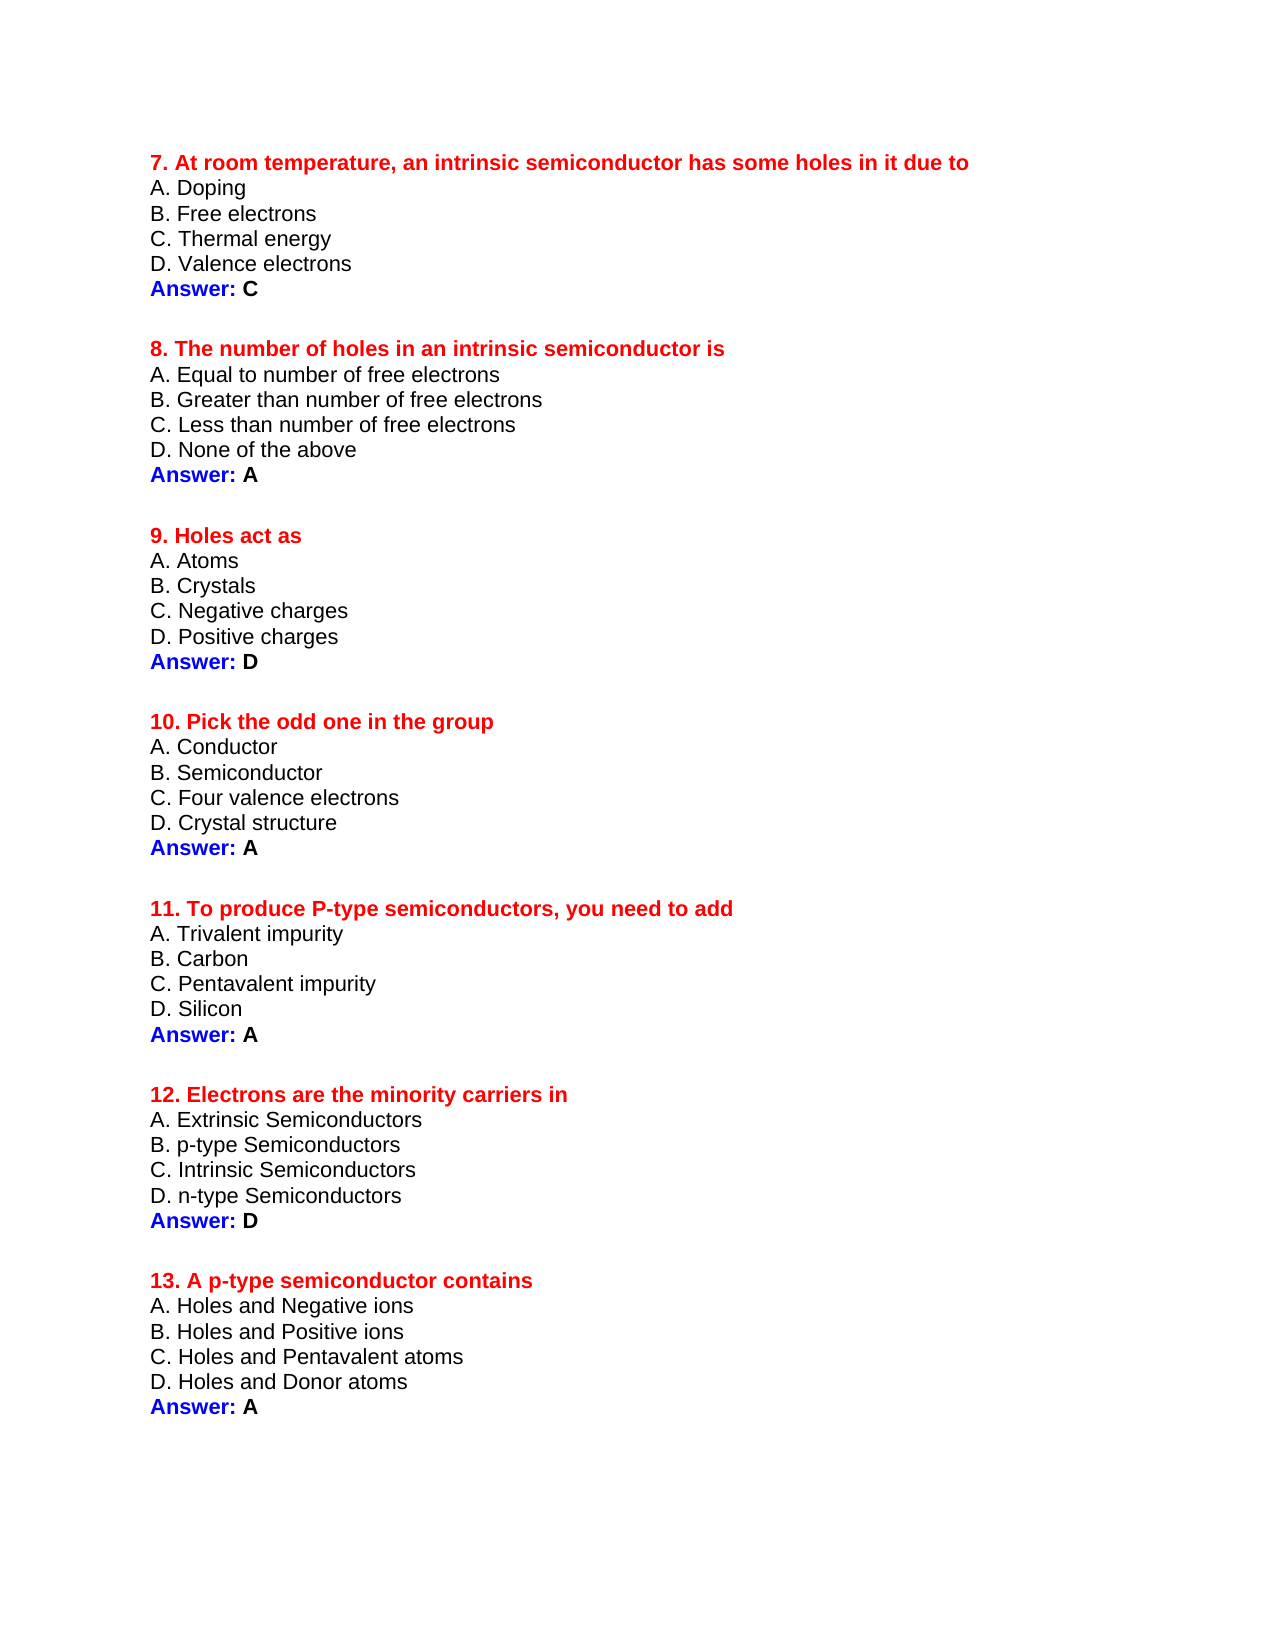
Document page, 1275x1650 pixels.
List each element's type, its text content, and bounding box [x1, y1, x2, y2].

text 8. The number of holes in an intrinsic semiconductor is A. Equal to number of free electrons B. Greater than number of free electrons C. Less than number of free electrons D. None of the above Answer: A [150, 336, 1125, 488]
text 12. Electrons are the minority carriers in A. Extrinsic Semiconductors B. p-type Semiconductors C. Intrinsic Semiconductors D. n-type Semiconductors Answer: D [150, 1082, 1125, 1233]
text 10. Pick the odd one in the group A. Conductor B. Semiconductor C. Four valence electrons D. Crystal structure Answer: A [150, 709, 1125, 860]
text 11. To produce P-type semiconductors, you need to add A. Trivalent impurity B. Carbon C. Pentavalent impurity D. Silicon Answer: A [150, 895, 1125, 1047]
text 13. A p-type semiconductor contains A. Holes and Negative ions B. Holes and Positive ions C. Holes and Pentavalent atoms D. Holes and Donor atoms Answer: A [150, 1268, 1125, 1419]
text 7. At room temperature, an intrinsic semiconductor has some holes in it due to A. Doping B. Free electrons C. Thermal energy D. Valence electrons Answer: C [150, 150, 1125, 301]
text 9. Holes act as A. Atoms B. Crystals C. Negative charges D. Positive charges Answer: D [150, 523, 1125, 674]
